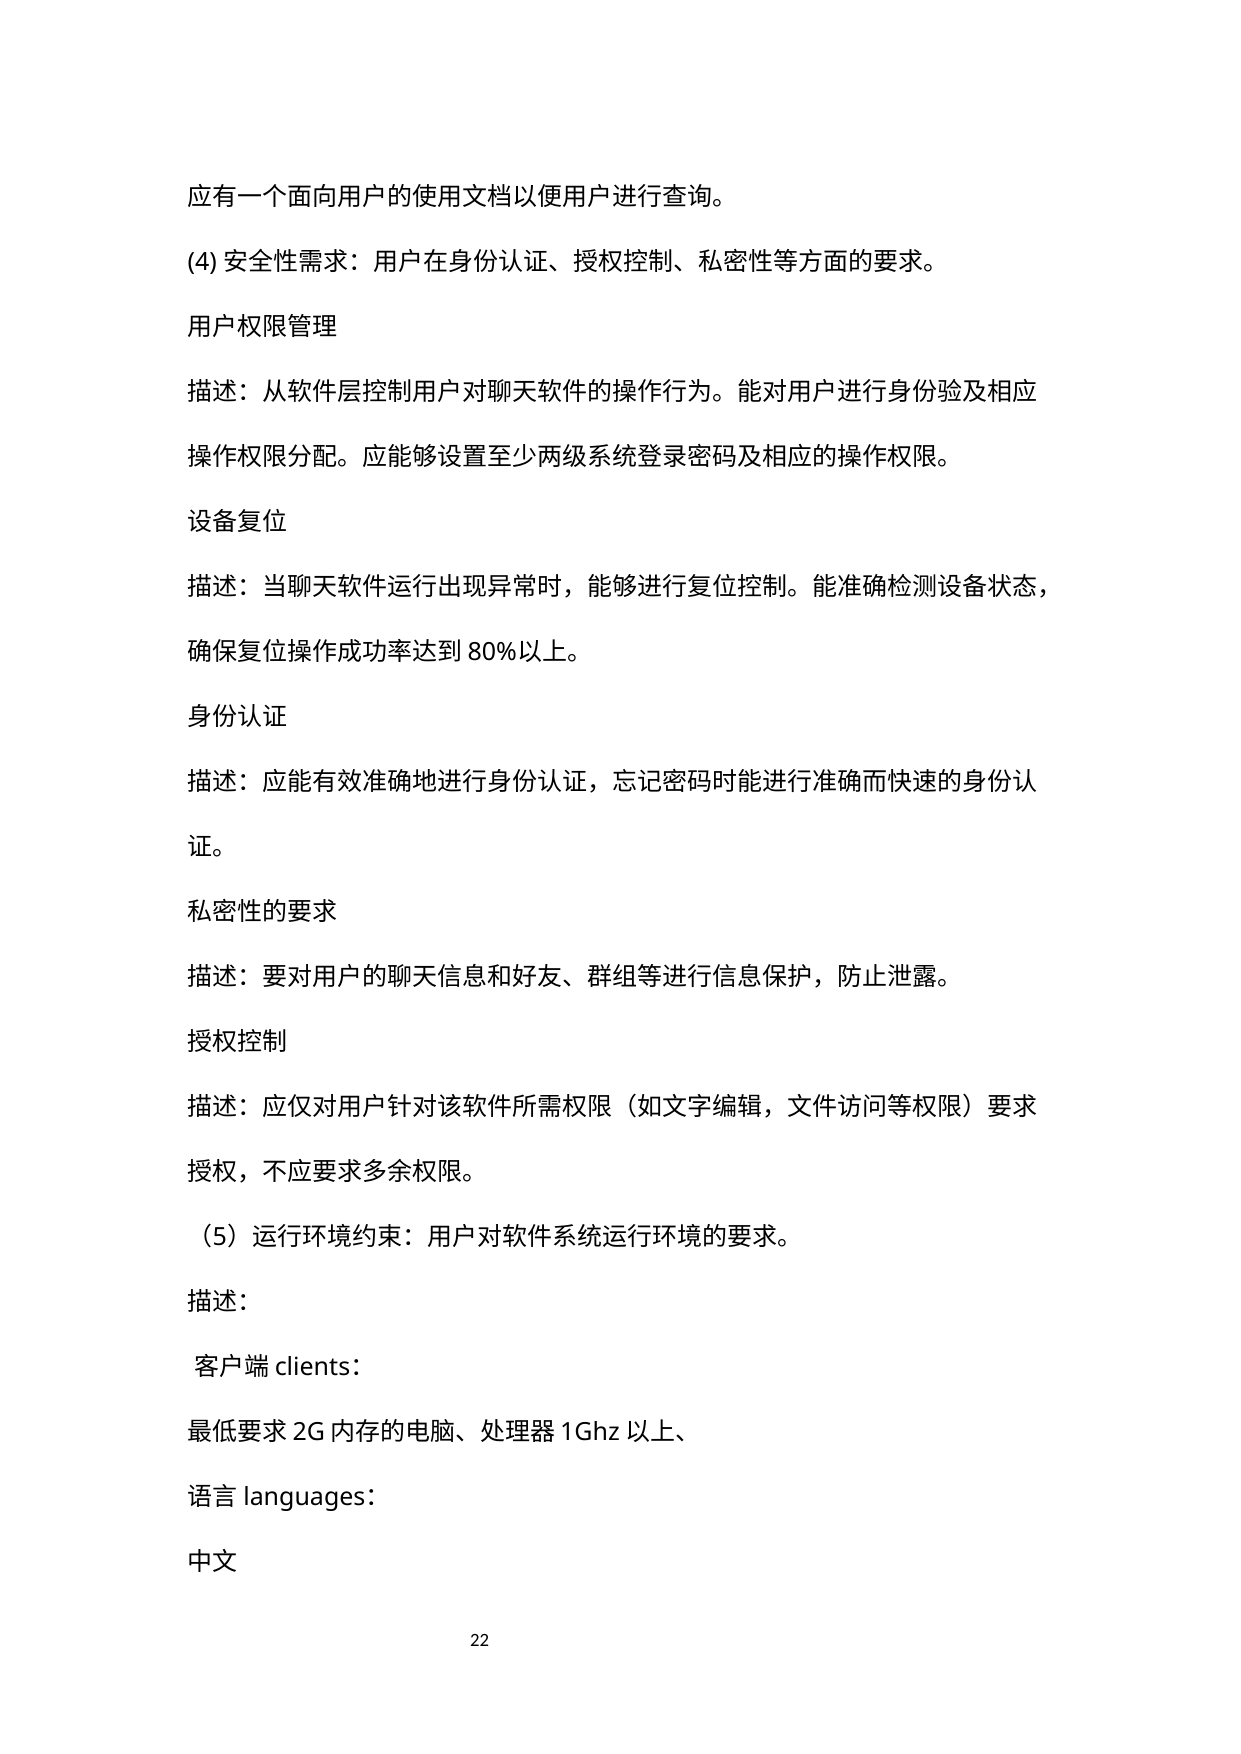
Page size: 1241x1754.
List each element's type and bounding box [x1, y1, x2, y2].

text [187, 162, 1053, 1592]
